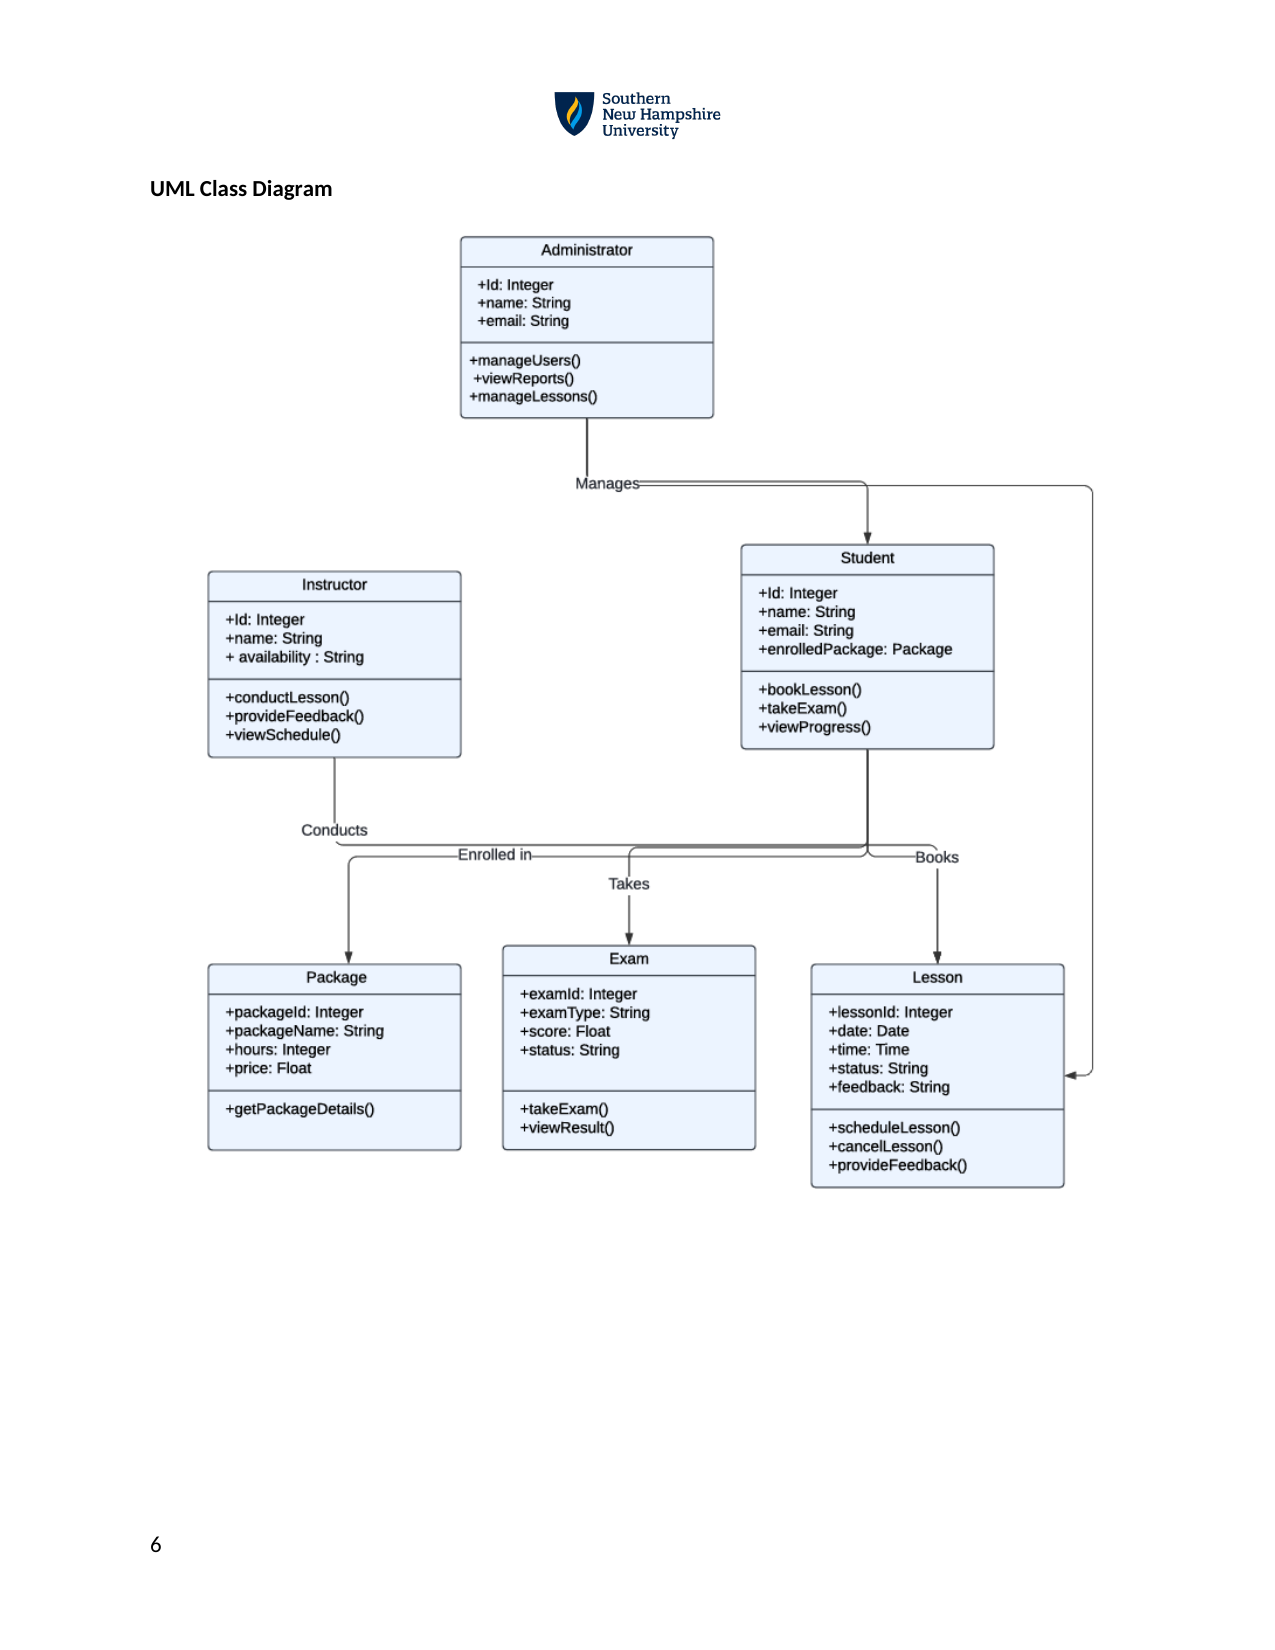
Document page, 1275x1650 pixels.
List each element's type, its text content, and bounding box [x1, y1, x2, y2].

subtitle UML Class Diagram [150, 174, 1125, 202]
picture [546, 75, 729, 154]
